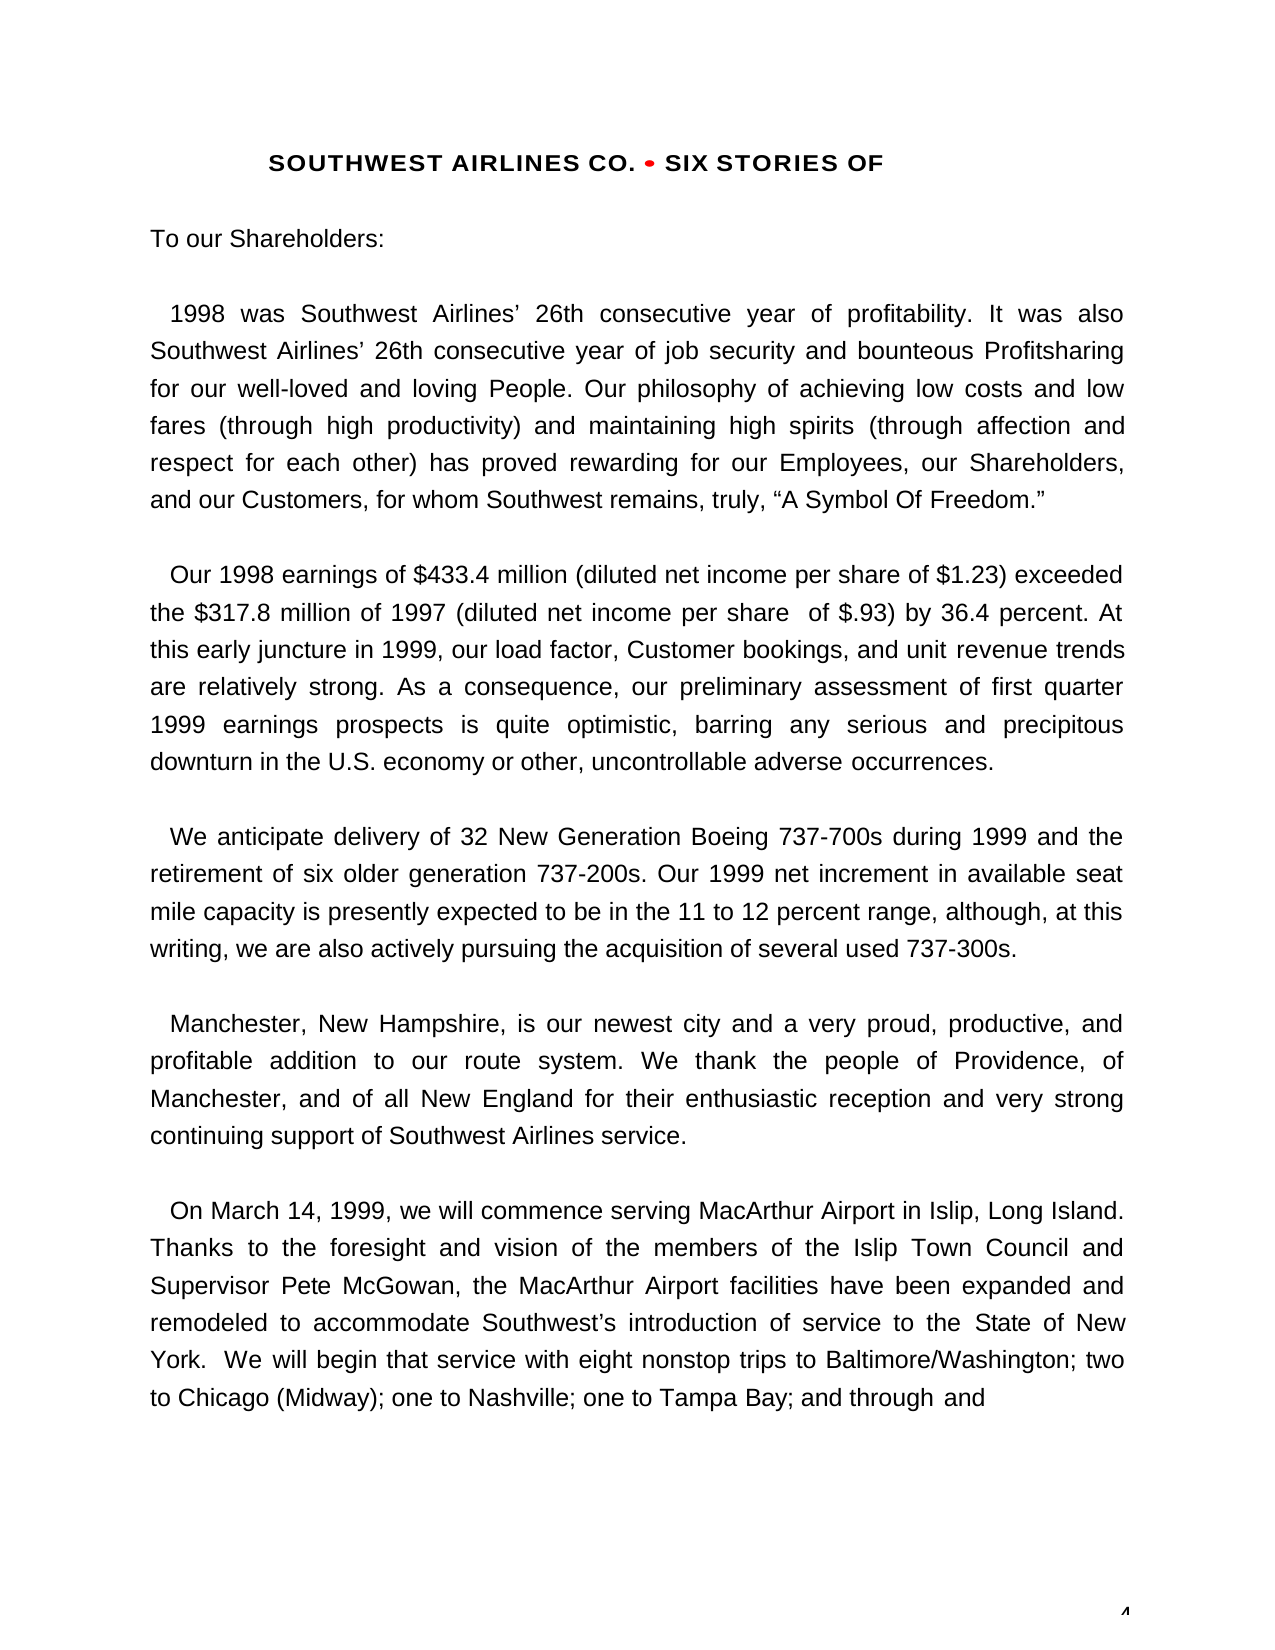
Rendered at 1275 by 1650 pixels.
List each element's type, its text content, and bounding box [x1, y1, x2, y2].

text Manchester, New Hampshire, is our newest city and a very proud, productive, and profitable addition to our route system. We thank the people of Providence, of Manchester, and of all New England for their enthusiastic reception and very strong continuing support of Southwest Airlines service. [150, 1009, 1125, 1150]
text On March 14, 1999, we will commence serving MacArthur Airport in Islip, Long Island. Thanks to the foresight and vision of the members of the Islip Town Council and Supervisor Pete McGowan, the MacArthur Airport facilities have been expanded and remodeled to accommodate Southwest’s introduction of service to the State of New York. We will begin that service with eight nonstop trips to Baltimore/Washington; two to Chicago (Midway); one to Nashville; one to Tampa Bay; and through and [150, 1196, 1126, 1411]
text Our 1998 earnings of $433.4 million (diluted net income per share of $1.23) exceeded the $317.8 million of 1997 (diluted net income per share of $.93) by 36.4 percent. At this early juncture in 1999, our load factor, Customer bookings, and unit revenue trends are relatively strong. As a consequence, our preliminary assessment of first quarter 1999 earnings prospects is quite optimistic, barring any serious and precipitous downturn in the U.S. economy or other, uncontrollable adverse occurrences. [150, 561, 1125, 776]
text 1998 was Southwest Airlines’ 26th consecutive year of profitability. It was also Southwest Airlines’ 26th consecutive year of job security and bounteous Profitsharing for our well-loved and loving People. Our philosophy of achieving low costs and low fares (through high productivity) and maintaining high spirits (through affection and respect for each other) has proved rewarding for our Employees, our Shareholders, and our Customers, for whom Southwest remains, truly, “A Symbol Of Freedom.” [150, 299, 1126, 514]
text To our Shareholders: [150, 224, 1137, 253]
text We anticipate delivery of 32 New Generation Boeing 737-700s during 1999 and the retirement of six older generation 737-200s. Our 1999 net increment in available seat mile capacity is presently expected to be in the 11 to 12 percent range, although, at this writing, we are also actively pursuing the acquisition of several used 737-300s. [150, 822, 1125, 963]
